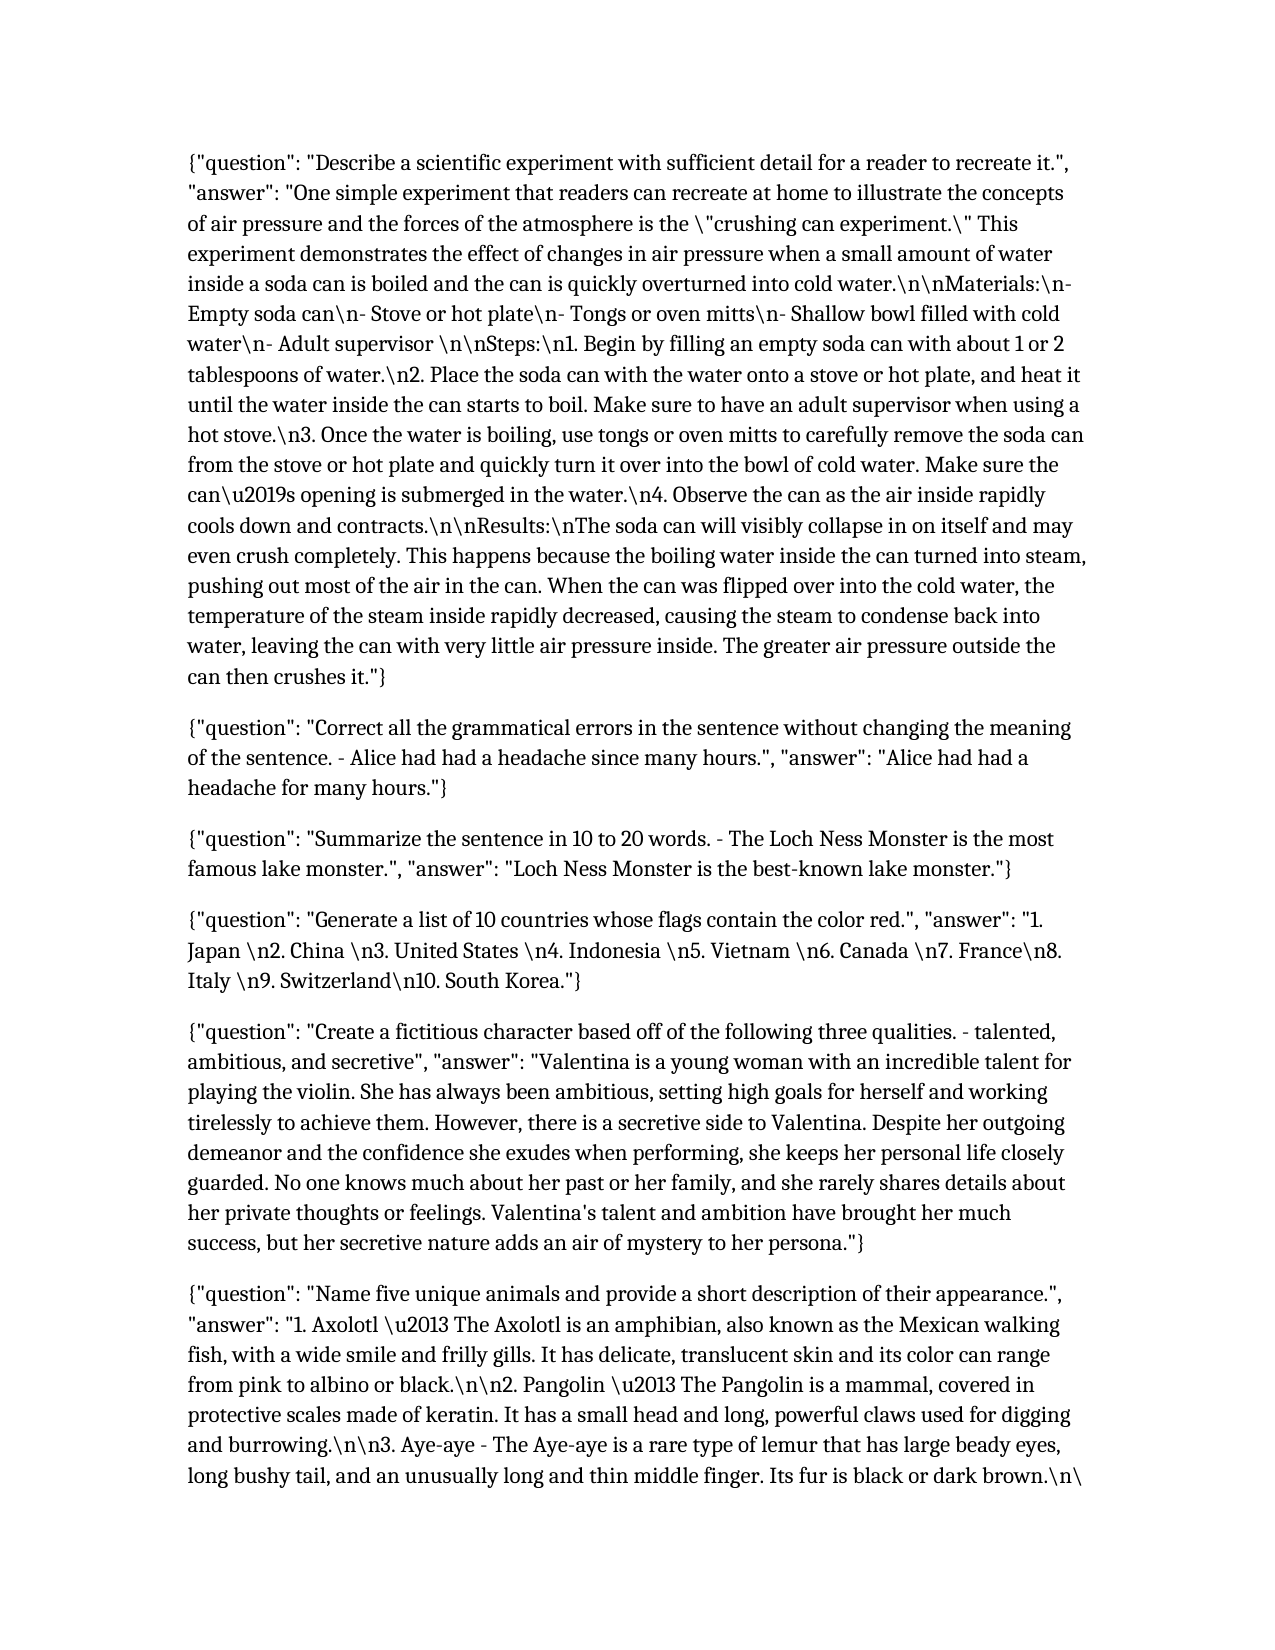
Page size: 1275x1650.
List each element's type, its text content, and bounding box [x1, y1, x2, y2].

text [187, 1281, 1087, 1489]
text {"question": "Describe a scientific experiment with sufficient detail for a reader to recreate it.", "answer": "One simple experiment that readers can recreate at home to illustrate the concepts of air pressure and the forces of the atmosphere is the \"crushing can experiment.\" This experiment demonstrates the effect of changes in air pressure when a small amount of water inside a soda can is boiled and the can is quickly overturned into cold water.\n\nMaterials:\n- Empty soda can\n- Stove or hot plate\n- Tongs or oven mitts\n- Shallow bowl filled with cold water\n- Adult supervisor \n\nSteps:\n1. Begin by filling an empty soda can with about 1 or 2 tablespoons of water.\n2. Place the soda can with the water onto a stove or hot plate, and heat it until the water inside the can starts to boil. Make sure to have an adult supervisor when using a hot stove.\n3. Once the water is boiling, use tongs or oven mitts to carefully remove the soda can from the stove or hot plate and quickly turn it over into the bowl of cold water. Make sure the can\u2019s opening is submerged in the water.\n4. Observe the can as the air inside rapidly cools down and contracts.\n\nResults:\nThe soda can will visibly collapse in on itself and may even crush completely. This happens because the boiling water inside the can turned into steam, pushing out most of the air in the can. When the can was flipped over into the cold water, the temperature of the steam inside rapidly decreased, causing the steam to condense back into water, leaving the can with very little air pressure inside. The greater air pressure outside the can then crushes it."} [187, 150, 1087, 690]
text {"question": "Correct all the grammatical errors in the sentence without changing the meaning of the sentence. - Alice had had a headache since many hours.", "answer": "Alice had had a headache for many hours."} [187, 714, 1087, 801]
text {"question": "Summarize the sentence in 10 to 20 words. - The Loch Ness Monster is the most famous lake monster.", "answer": "Loch Ness Monster is the best-known lake monster."} [187, 826, 1087, 883]
text {"question": "Generate a list of 10 countries whose flags contain the color red.", "answer": "1. Japan \n2. China \n3. United States \n4. Indonesia \n5. Vietnam \n6. Canada \n7. France\n8. Italy \n9. Switzerland\n10. South Korea."} [187, 907, 1087, 994]
text {"question": "Create a fictitious character based off of the following three qualities. - talented, ambitious, and secretive", "answer": "Valentina is a young woman with an incredible talent for playing the violin. She has always been ambitious, setting high goals for herself and working tirelessly to achieve them. However, there is a secretive side to Valentina. Despite her outgoing demeanor and the confidence she exudes when performing, she keeps her personal life closely guarded. No one knows much about her past or her family, and she rarely shares details about her private thoughts or feelings. Valentina's talent and ambition have brought her much success, but her secretive nature adds an air of mystery to her persona."} [187, 1019, 1087, 1257]
